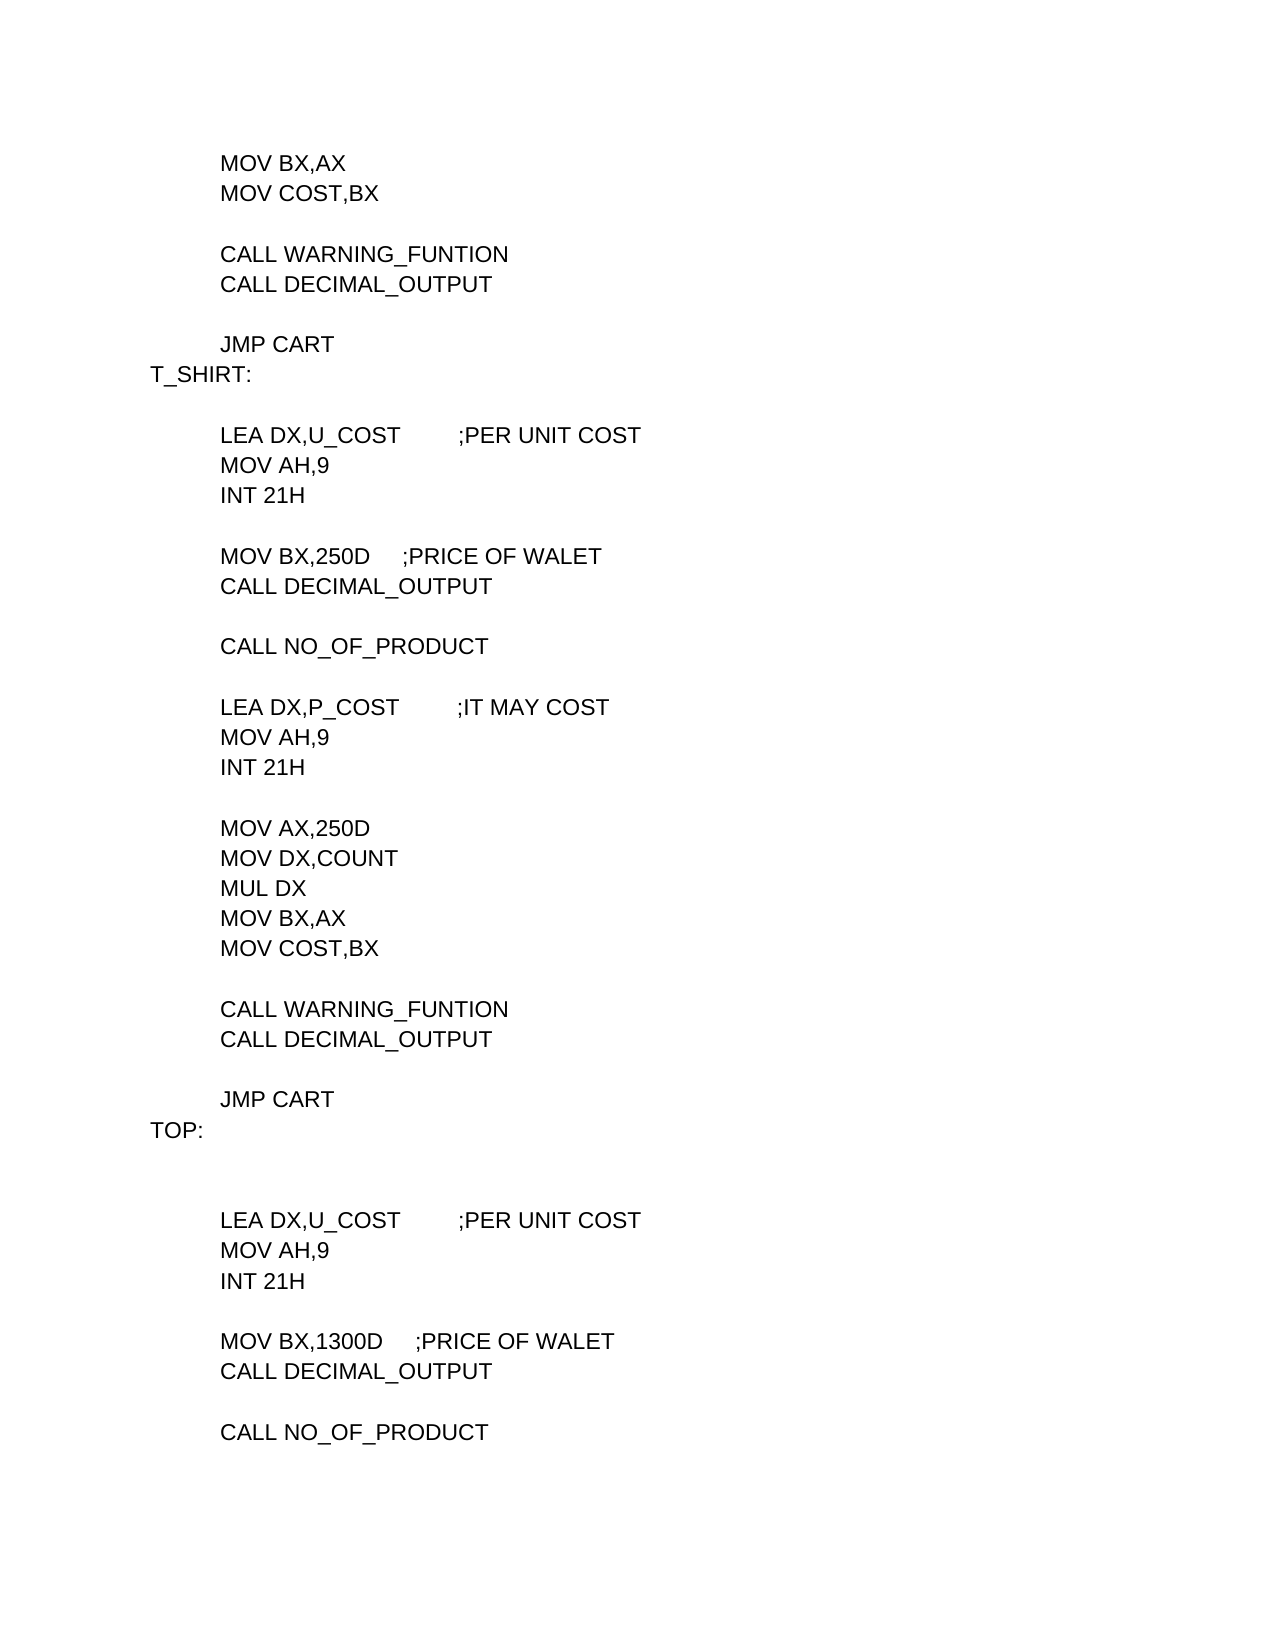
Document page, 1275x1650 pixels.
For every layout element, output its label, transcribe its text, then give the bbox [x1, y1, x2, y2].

text CALL WARNING_FUNTION [150, 996, 1125, 1022]
text MOV COST,BX [150, 935, 1125, 962]
text CALL WARNING_FUNTION [150, 241, 1125, 267]
text LEA DX,P_COST ;IT MAY COST [150, 694, 1125, 720]
text CALL DECIMAL_OUTPUT [150, 573, 1125, 599]
text LEA DX,U_COST ;PER UNIT COST [150, 422, 1125, 448]
text CALL NO_OF_PRODUCT [150, 633, 1125, 660]
text CALL DECIMAL_OUTPUT [150, 1026, 1125, 1052]
text MOV AH,9 [150, 724, 1125, 750]
text MOV BX,1300D ;PRICE OF WALET [150, 1328, 1125, 1354]
text INT 21H [150, 1268, 1125, 1294]
text JMP CART [150, 331, 1125, 358]
text CALL DECIMAL_OUTPUT [150, 1358, 1125, 1385]
text MOV AH,9 [150, 1237, 1125, 1264]
text INT 21H [150, 482, 1125, 509]
text LEA DX,U_COST ;PER UNIT COST [150, 1207, 1125, 1234]
text MOV DX,COUNT [150, 845, 1125, 871]
text MOV BX,AX [150, 150, 1125, 176]
text T_SHIRT: [150, 361, 1125, 388]
text MOV BX,250D ;PRICE OF WALET [150, 543, 1125, 569]
text MOV AH,9 [150, 452, 1125, 478]
text TOP: [150, 1117, 1125, 1143]
text MOV BX,AX [150, 905, 1125, 932]
text MOV AX,250D [150, 814, 1125, 841]
text CALL DECIMAL_OUTPUT [150, 271, 1125, 297]
text MOV COST,BX [150, 180, 1125, 207]
text MUL DX [150, 875, 1125, 901]
text INT 21H [150, 754, 1125, 781]
text CALL NO_OF_PRODUCT [150, 1419, 1125, 1445]
text JMP CART [150, 1086, 1125, 1113]
